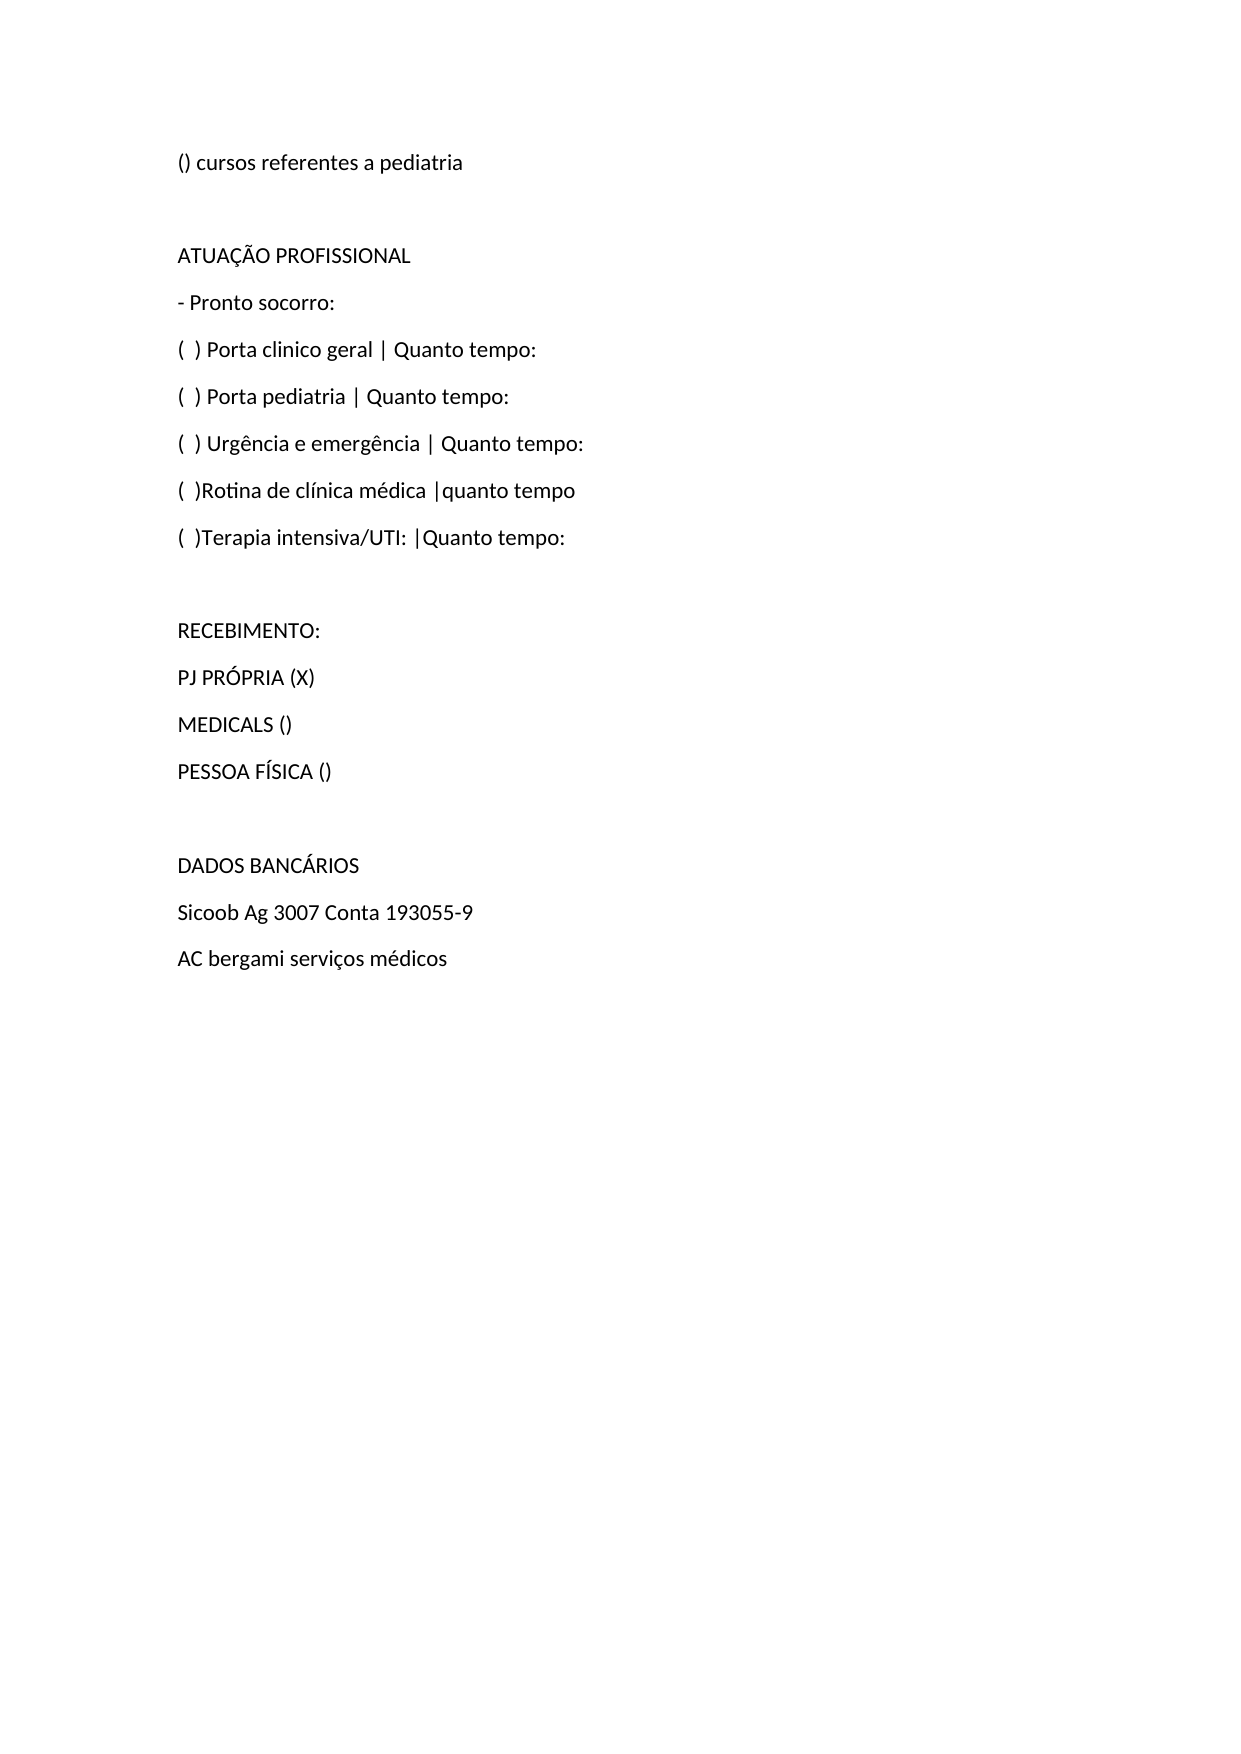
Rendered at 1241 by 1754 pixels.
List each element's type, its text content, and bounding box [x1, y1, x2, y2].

text PJ PRÓPRIA (X) [177, 663, 1063, 691]
text () cursos referentes a pediatria [177, 148, 1063, 176]
text - Pronto socorro: [177, 288, 1063, 316]
text PESSOA FÍSICA () [177, 757, 1063, 785]
text DADOS BANCÁRIOS [177, 851, 1063, 879]
text ( )Terapia intensiva/UTI: |Quanto tempo: [177, 523, 1063, 551]
text AC bergami serviços médicos [177, 944, 1063, 972]
text Sicoob Ag 3007 Conta 193055-9 [177, 898, 1063, 926]
text RECEBIMENTO: [177, 616, 1063, 644]
text ( ) Porta clinico geral | Quanto tempo: [177, 335, 1063, 363]
text ( )Rotina de clínica médica |quanto tempo [177, 476, 1063, 504]
text ATUAÇÃO PROFISSIONAL [177, 241, 1063, 269]
text MEDICALS () [177, 710, 1063, 738]
text ( ) Porta pediatria | Quanto tempo: [177, 382, 1063, 410]
text ( ) Urgência e emergência | Quanto tempo: [177, 429, 1063, 457]
